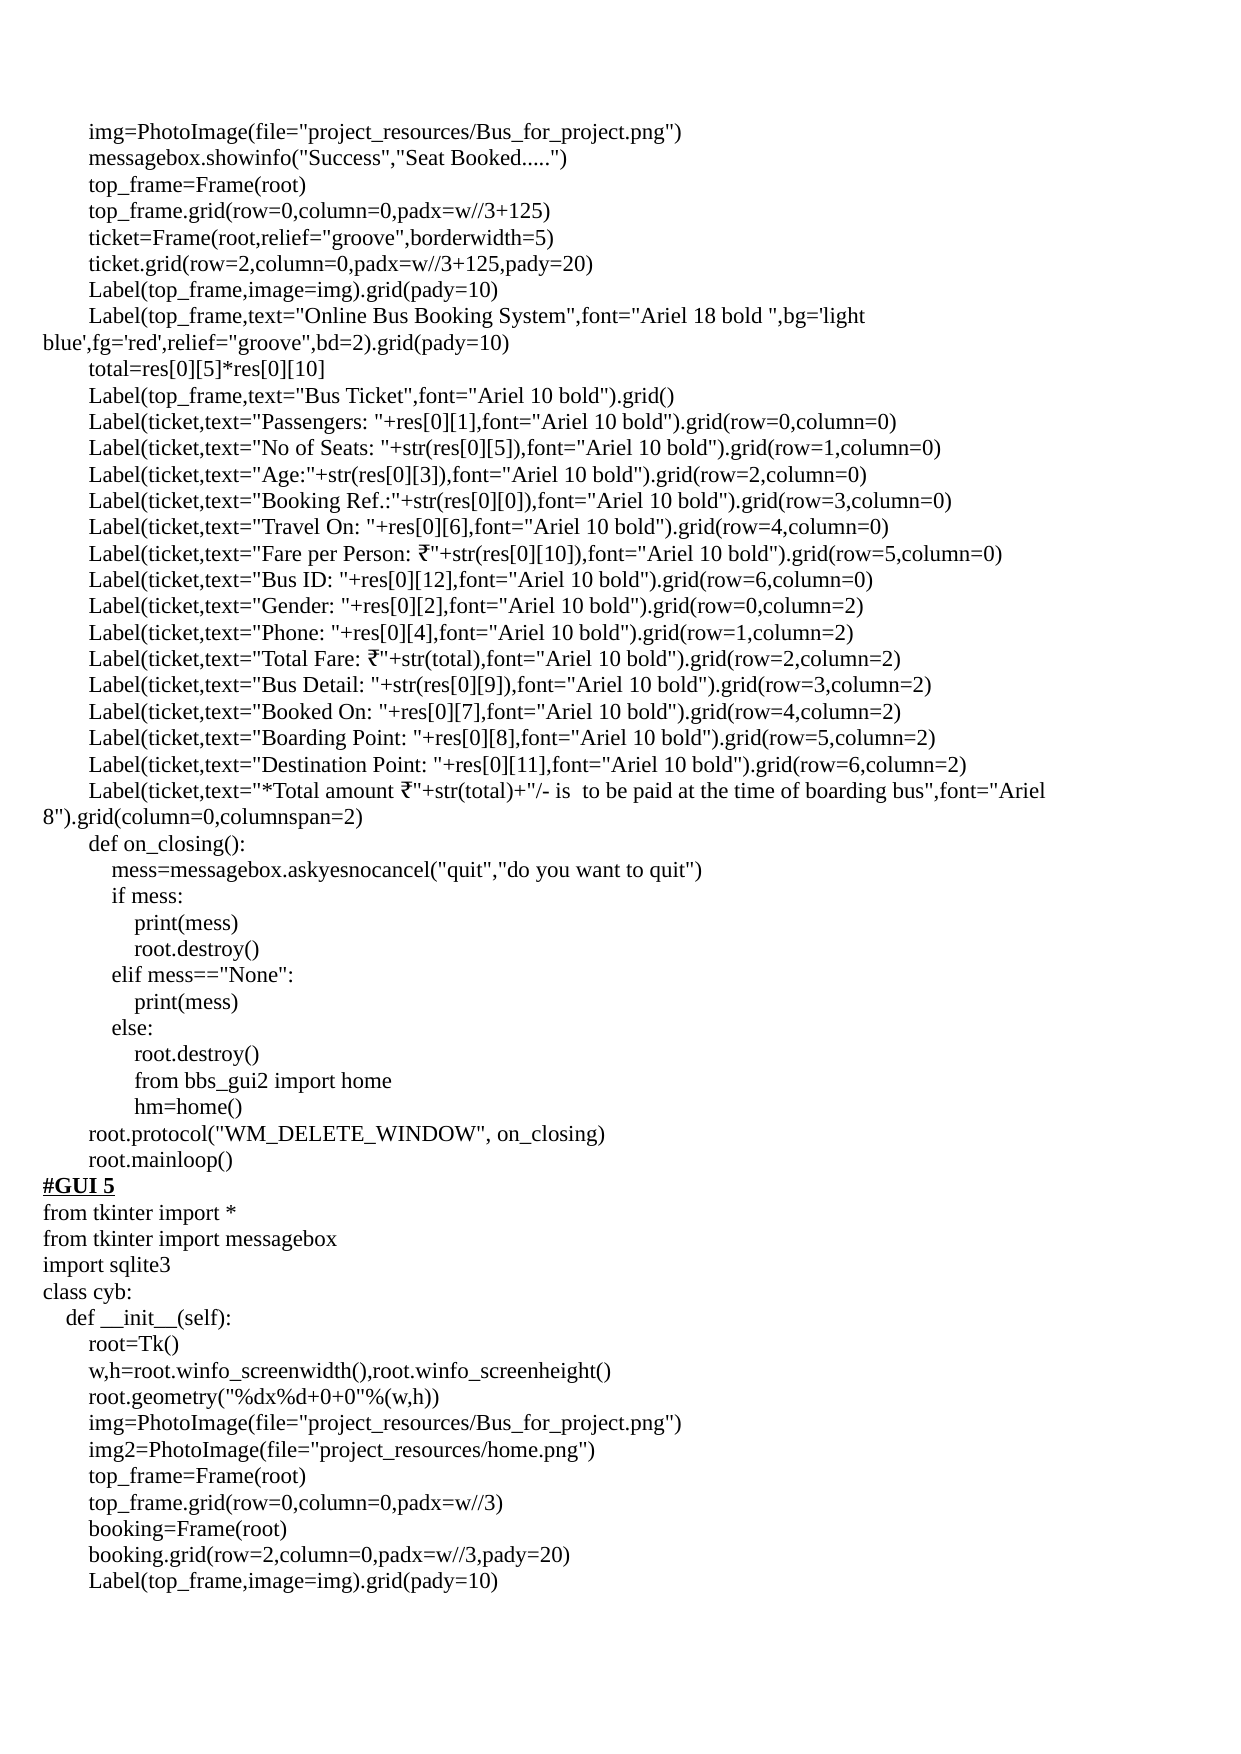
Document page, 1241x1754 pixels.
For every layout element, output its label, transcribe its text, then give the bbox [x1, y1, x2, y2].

text else: [43, 1014, 1217, 1041]
text img=PhotoImage(file="project_resources/Bus_for_project.png") [43, 118, 1217, 144]
text print(mess) [43, 988, 1217, 1014]
text hm=home() [43, 1093, 1217, 1119]
text from tkinter import * [43, 1199, 1217, 1225]
text Label(ticket,text="Destination Point: "+res[0][11],font="Ariel 10 bold").grid(row=6,column=2) [43, 751, 1217, 777]
text root.destroy() [43, 935, 1217, 961]
text Label(ticket,text="Bus ID: "+res[0][12],font="Ariel 10 bold").grid(row=6,column=0) [43, 566, 1217, 592]
text w,h=root.winfo_screenwidth(),root.winfo_screenheight() [43, 1357, 1217, 1383]
text Label(top_frame,image=img).grid(pady=10) [43, 276, 1217, 303]
text Label(ticket,text="Fare per Person: ₹"+str(res[0][10]),font="Ariel 10 bold").grid(row=5,column=0) [43, 540, 1217, 566]
text root.protocol("WM_DELETE_WINDOW", on_closing) [43, 1119, 1217, 1146]
text print(mess) [43, 909, 1217, 935]
text root.geometry("%dx%d+0+0"%(w,h)) [43, 1383, 1217, 1409]
text top_frame.grid(row=0,column=0,padx=w//3) [43, 1488, 1217, 1515]
text top_frame.grid(row=0,column=0,padx=w//3+125) [43, 197, 1217, 223]
text Label(ticket,text="Age:"+str(res[0][3]),font="Ariel 10 bold").grid(row=2,column=0) [43, 461, 1217, 487]
text ticket.grid(row=2,column=0,padx=w//3+125,pady=20) [43, 250, 1217, 276]
text root.destroy() [43, 1041, 1217, 1067]
text def on_closing(): [43, 830, 1217, 856]
text ticket=Frame(root,relief="groove",borderwidth=5) [43, 223, 1217, 250]
text total=res[0][5]*res[0][10] [43, 355, 1217, 382]
text #GUI 5 [43, 1172, 1217, 1199]
text Label(ticket,text="Bus Detail: "+str(res[0][9]),font="Ariel 10 bold").grid(row=3,column=2) [43, 672, 1217, 698]
text Label(ticket,text="*Total amount ₹"+str(total)+"/- is to be paid at the time of boarding bus",font="Ariel 8").grid(column=0,columnspan=2) [43, 777, 1217, 830]
text root.mainloop() [43, 1146, 1217, 1172]
text if mess: [43, 882, 1217, 909]
text booking.grid(row=2,column=0,padx=w//3,pady=20) [43, 1541, 1217, 1568]
text Label(ticket,text="Phone: "+res[0][4],font="Ariel 10 bold").grid(row=1,column=2) [43, 619, 1217, 645]
text root=Tk() [43, 1330, 1217, 1357]
text Label(ticket,text="No of Seats: "+str(res[0][5]),font="Ariel 10 bold").grid(row=1,column=0) [43, 434, 1217, 461]
text Label(ticket,text="Travel On: "+res[0][6],font="Ariel 10 bold").grid(row=4,column=0) [43, 513, 1217, 540]
text img=PhotoImage(file="project_resources/Bus_for_project.png") [43, 1409, 1217, 1436]
text def __init__(self): [43, 1304, 1217, 1330]
text from bbs_gui2 import home [43, 1067, 1217, 1093]
text Label(ticket,text="Passengers: "+res[0][1],font="Ariel 10 bold").grid(row=0,column=0) [43, 408, 1217, 434]
text img2=PhotoImage(file="project_resources/home.png") [43, 1436, 1217, 1462]
text top_frame=Frame(root) [43, 171, 1217, 197]
text top_frame=Frame(root) [43, 1462, 1217, 1488]
text Label(top_frame,image=img).grid(pady=10) [43, 1568, 1217, 1594]
text Label(ticket,text="Boarding Point: "+res[0][8],font="Ariel 10 bold").grid(row=5,column=2) [43, 724, 1217, 751]
text from tkinter import messagebox [43, 1225, 1217, 1251]
text Label(top_frame,text="Online Bus Booking System",font="Ariel 18 bold ",bg='light blue',fg='red',relief="groove",bd=2).grid(pady=10) [43, 303, 1217, 355]
text Label(ticket,text="Gender: "+res[0][2],font="Ariel 10 bold").grid(row=0,column=2) [43, 592, 1217, 619]
text messagebox.showinfo("Success","Seat Booked.....") [43, 144, 1217, 171]
text Label(ticket,text="Total Fare: ₹"+str(total),font="Ariel 10 bold").grid(row=2,column=2) [43, 645, 1217, 672]
text import sqlite3 [43, 1251, 1217, 1278]
text booking=Frame(root) [43, 1515, 1217, 1541]
text elif mess=="None": [43, 961, 1217, 988]
text mess=messagebox.askyesnocancel("quit","do you want to quit") [43, 856, 1217, 882]
text Label(ticket,text="Booked On: "+res[0][7],font="Ariel 10 bold").grid(row=4,column=2) [43, 698, 1217, 724]
text class cyb: [43, 1278, 1217, 1304]
text Label(top_frame,text="Bus Ticket",font="Ariel 10 bold").grid() [43, 382, 1217, 408]
text Label(ticket,text="Booking Ref.:"+str(res[0][0]),font="Ariel 10 bold").grid(row=3,column=0) [43, 487, 1217, 513]
